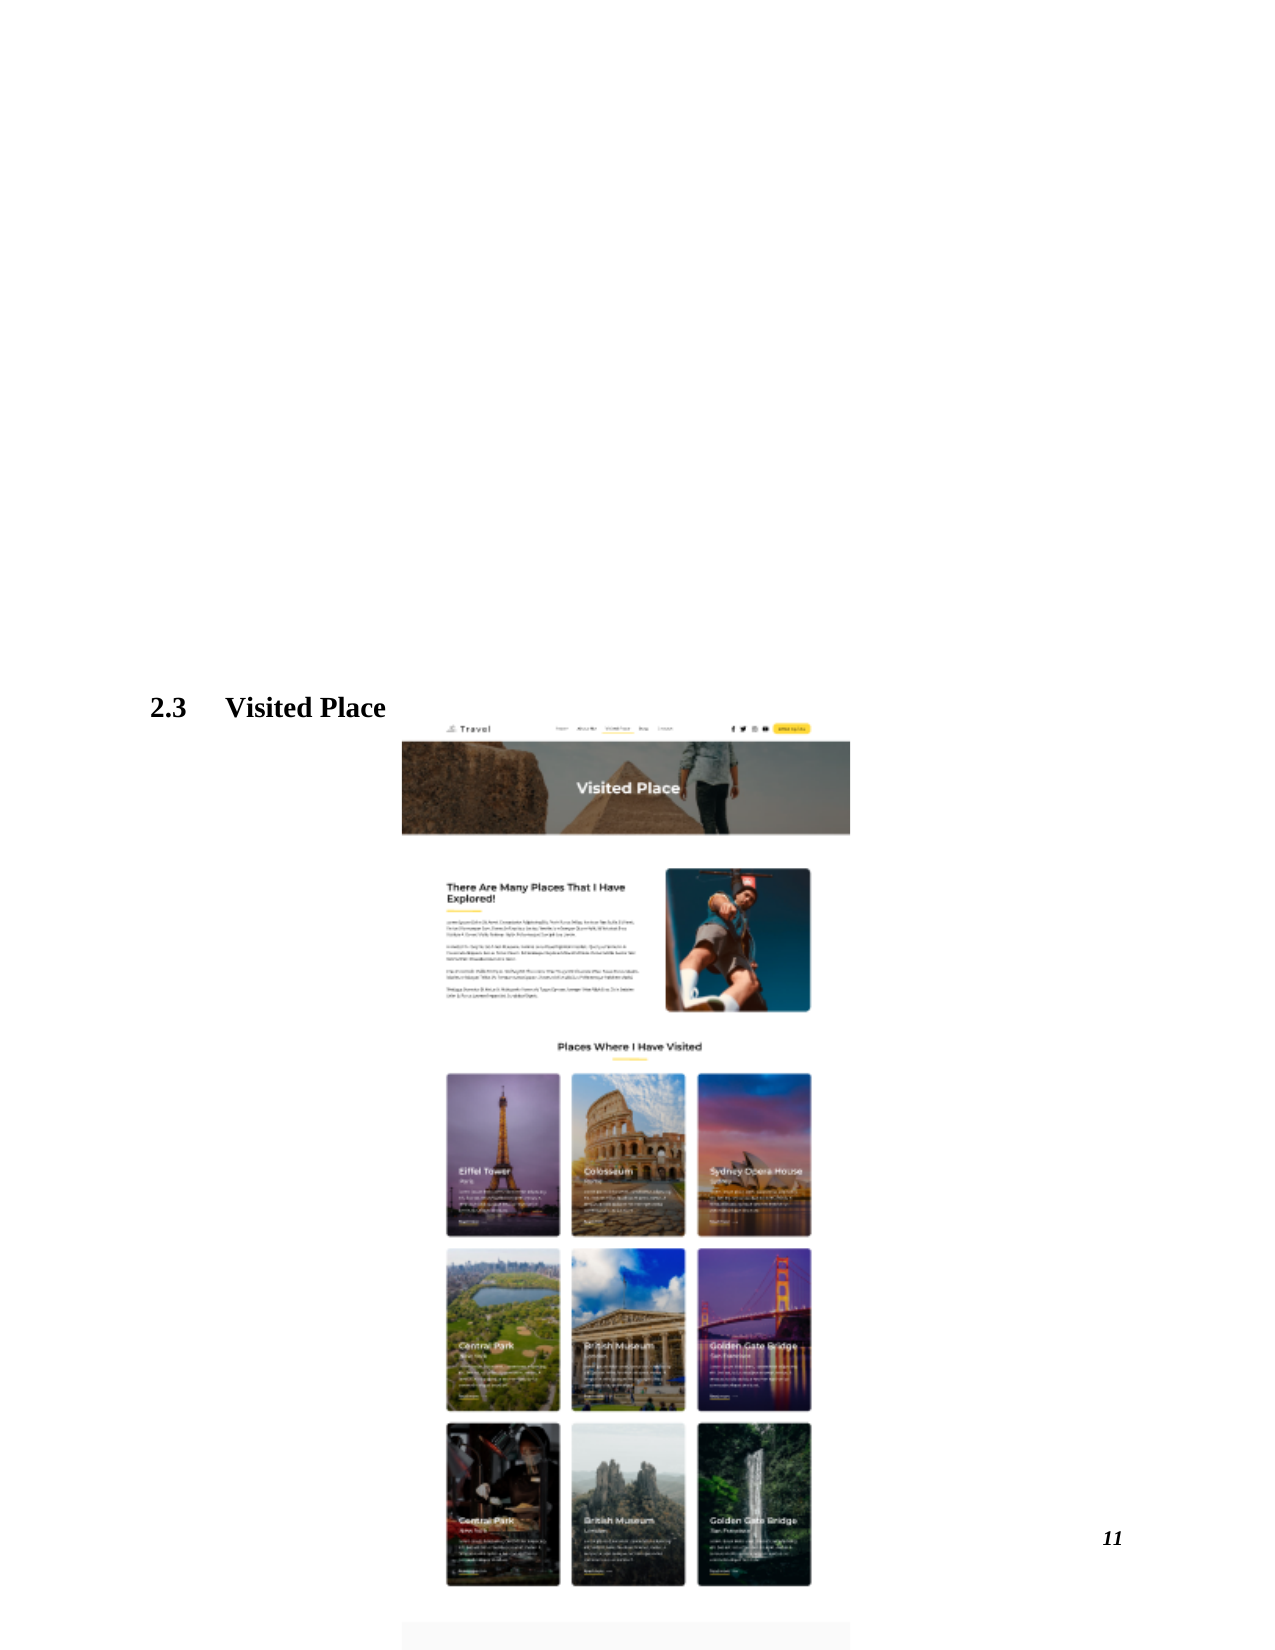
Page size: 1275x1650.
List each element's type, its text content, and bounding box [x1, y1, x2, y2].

subtitle Visited Place [150, 691, 1125, 724]
picture [401, 720, 851, 1650]
